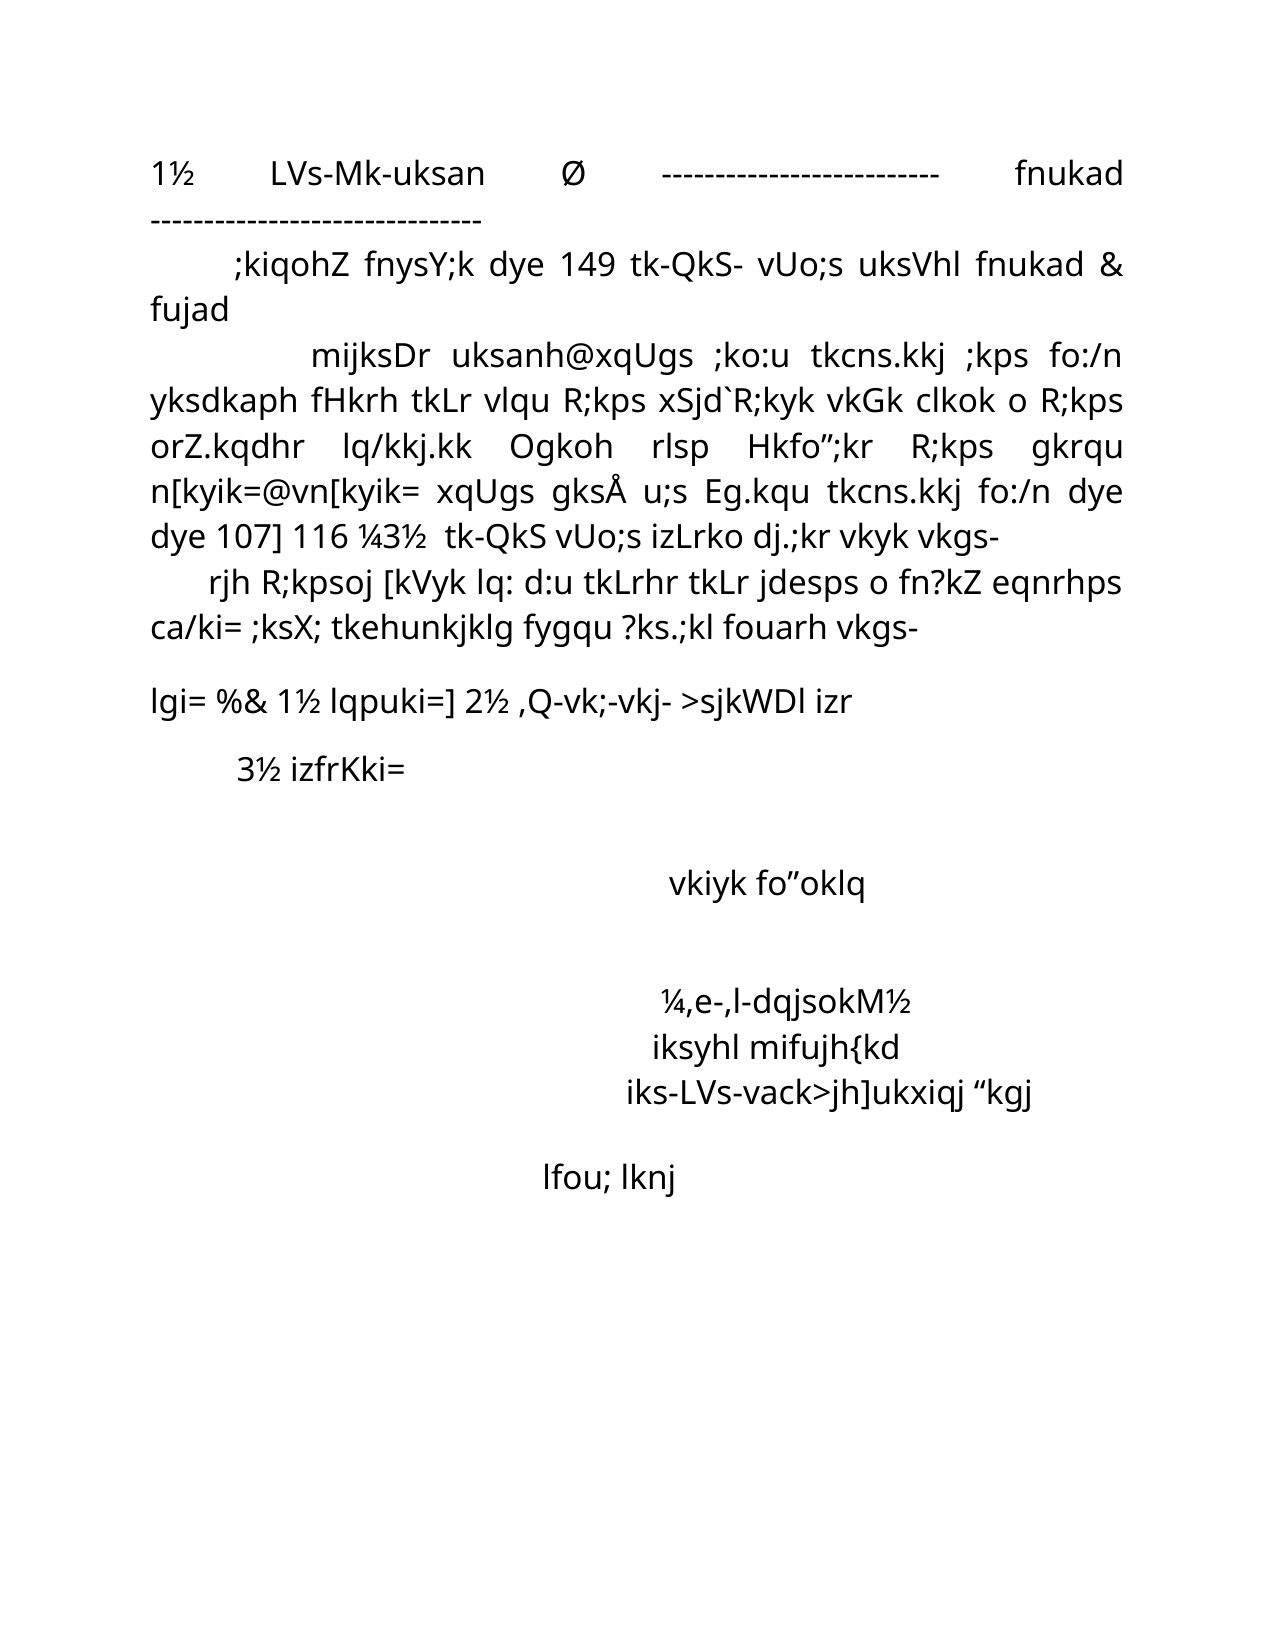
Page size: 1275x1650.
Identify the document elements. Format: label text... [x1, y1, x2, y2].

text rjh R;kpsoj [kVyk lq: d:u tkLrhr tkLr jdesps o fn?kZ eqnrhps ca/ki= ;ksX; tkehunkjklg fygqu ?ks.;kl fouarh vkgs- [150, 559, 1125, 649]
text lgi= %& 1½ lqpuki=] 2½ ,Q-vk;-vkj- >sjkWDl izr [150, 678, 1125, 723]
text ¼,e-,l-dqjsokM½ [150, 978, 1125, 1023]
text iksyhl mifujh{kd [150, 1023, 1125, 1069]
text 1½ LVs-Mk-uksan Ø -------------------------- fnukad ------------------------------- [150, 150, 1125, 241]
text lfou; lknj [450, 1154, 1125, 1199]
text vkiyk fo”oklq [150, 859, 1125, 905]
text iks-LVs-vack>jh]ukxiqj “kgj [150, 1069, 1125, 1114]
text 3½ izfrKki= [150, 746, 1125, 791]
text mijksDr uksanh@xqUgs ;ko:u tkcns.kkj ;kps fo:/n yksdkaph fHkrh tkLr vlqu R;kps xSjd`R;kyk vkGk clkok o R;kps orZ.kqdhr lq/kkj.kk Ogkoh rlsp Hkfo”;kr R;kps gkrqu n[kyik=@vn[kyik= xqUgs gksÅ u;s Eg.kqu tkcns.kkj fo:/n dye dye 107] 116 ¼3½ tk-QkS vUo;s izLrko dj.;kr vkyk vkgs- [150, 332, 1125, 559]
text ;kiqohZ fnysY;k dye 149 tk-QkS- vUo;s uksVhl fnukad & fujad [150, 241, 1125, 332]
